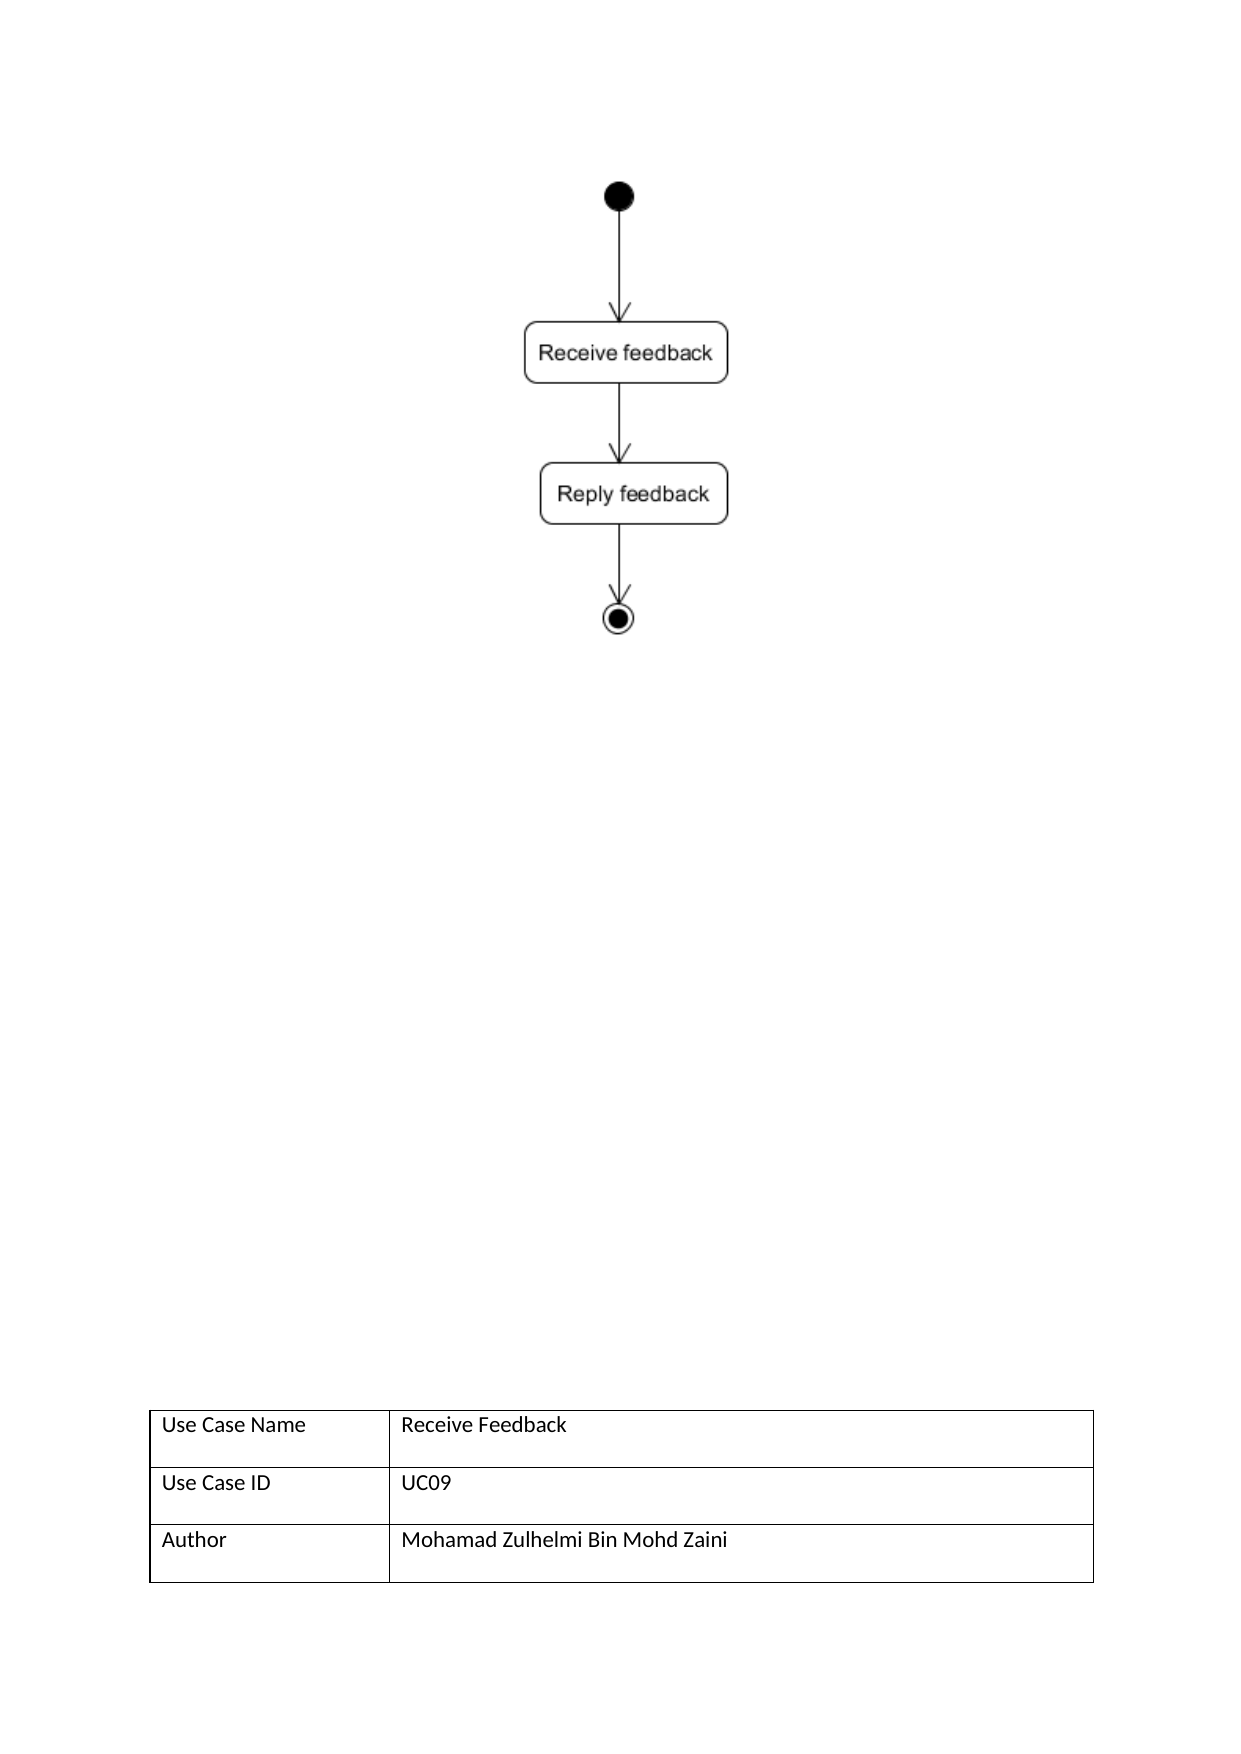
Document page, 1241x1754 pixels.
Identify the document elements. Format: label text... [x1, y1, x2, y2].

table_header Receive Feedback [390, 1411, 1093, 1467]
table_cell Mohamad Zulhelmi Bin Mohd Zaini [390, 1525, 1093, 1582]
table_cell Use Case ID [151, 1468, 389, 1524]
table_cell Author [151, 1525, 389, 1582]
table_header Use Case Name [151, 1411, 389, 1467]
table_cell UC09 [390, 1468, 1093, 1524]
picture [493, 150, 760, 666]
